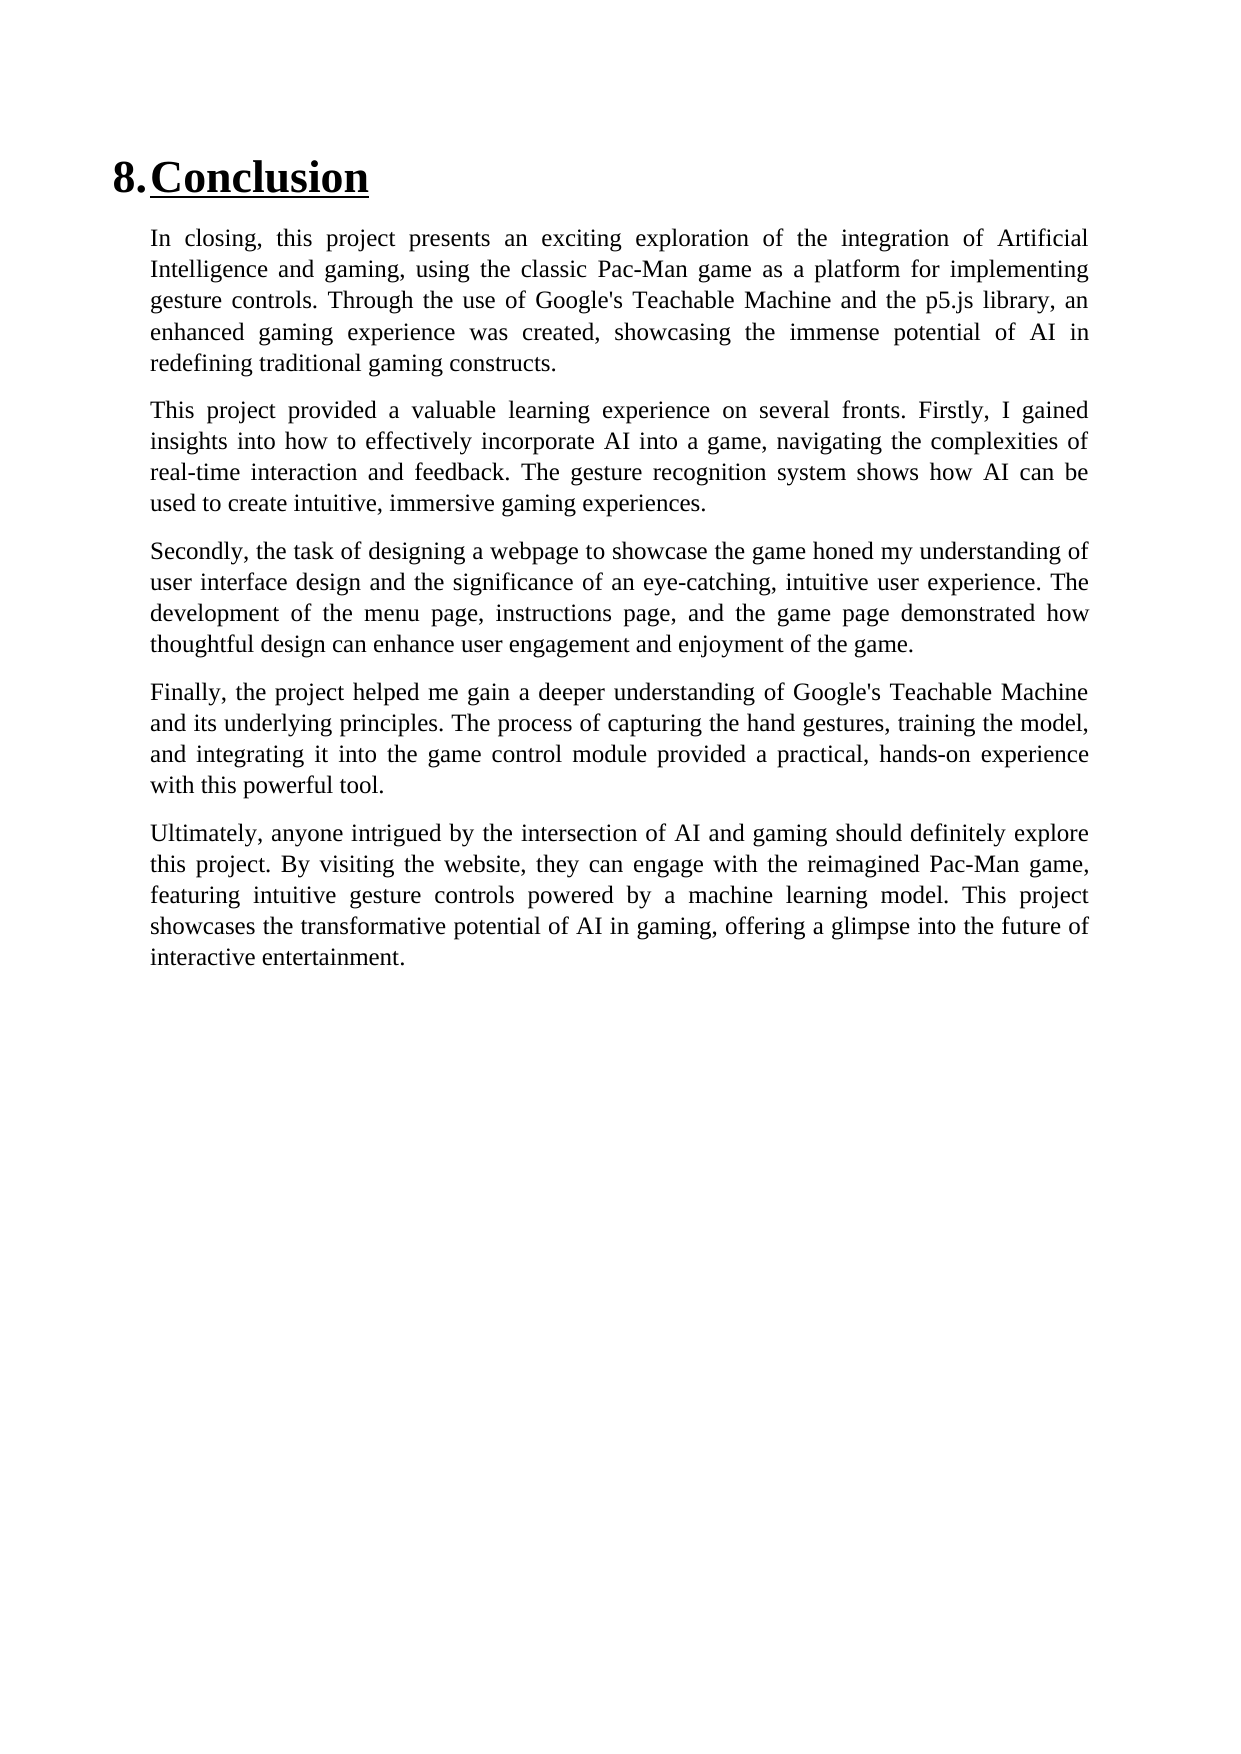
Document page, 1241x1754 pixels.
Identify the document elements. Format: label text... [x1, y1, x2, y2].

text Ultimately, anyone intrigued by the intersection of AI and gaming should definitely explore this project. By visiting the website, they can engage with the reimagined Pac-Man game, featuring intuitive gesture controls powered by a machine learning model. This project showcases the transformative potential of AI in gaming, offering a glimpse into the future of interactive entertainment. [150, 818, 1090, 971]
text Finally, the project helped me gain a deeper understanding of Google's Teachable Machine and its underlying principles. The process of capturing the hand gestures, training the model, and integrating it into the game control module provided a practical, hands-on experience with this powerful tool. [150, 677, 1090, 799]
text Secondly, the task of designing a webpage to showcase the game honed my understanding of user interface design and the significance of an eye-catching, intuitive user experience. The development of the menu page, instructions page, and the game page demonstrated how thoughtful design can enhance user engagement and enjoyment of the game. [150, 536, 1090, 658]
text This project provided a valuable learning experience on several fronts. Firstly, I gained insights into how to effectively incorporate AI into a game, navigating the complexities of real-time interaction and feedback. The gesture recognition system shows how AI can be used to create intuitive, immersive gaming experiences. [150, 395, 1090, 517]
list Conclusion [112, 150, 1090, 203]
text In closing, this project presents an exciting exploration of the integration of Artificial Intelligence and gaming, using the classic Pac-Man game as a platform for implementing gesture controls. Through the use of Google's Teachable Machine and the p5.js library, an enhanced gaming experience was created, showcasing the immense potential of AI in redefining traditional gaming constructs. [150, 223, 1090, 376]
